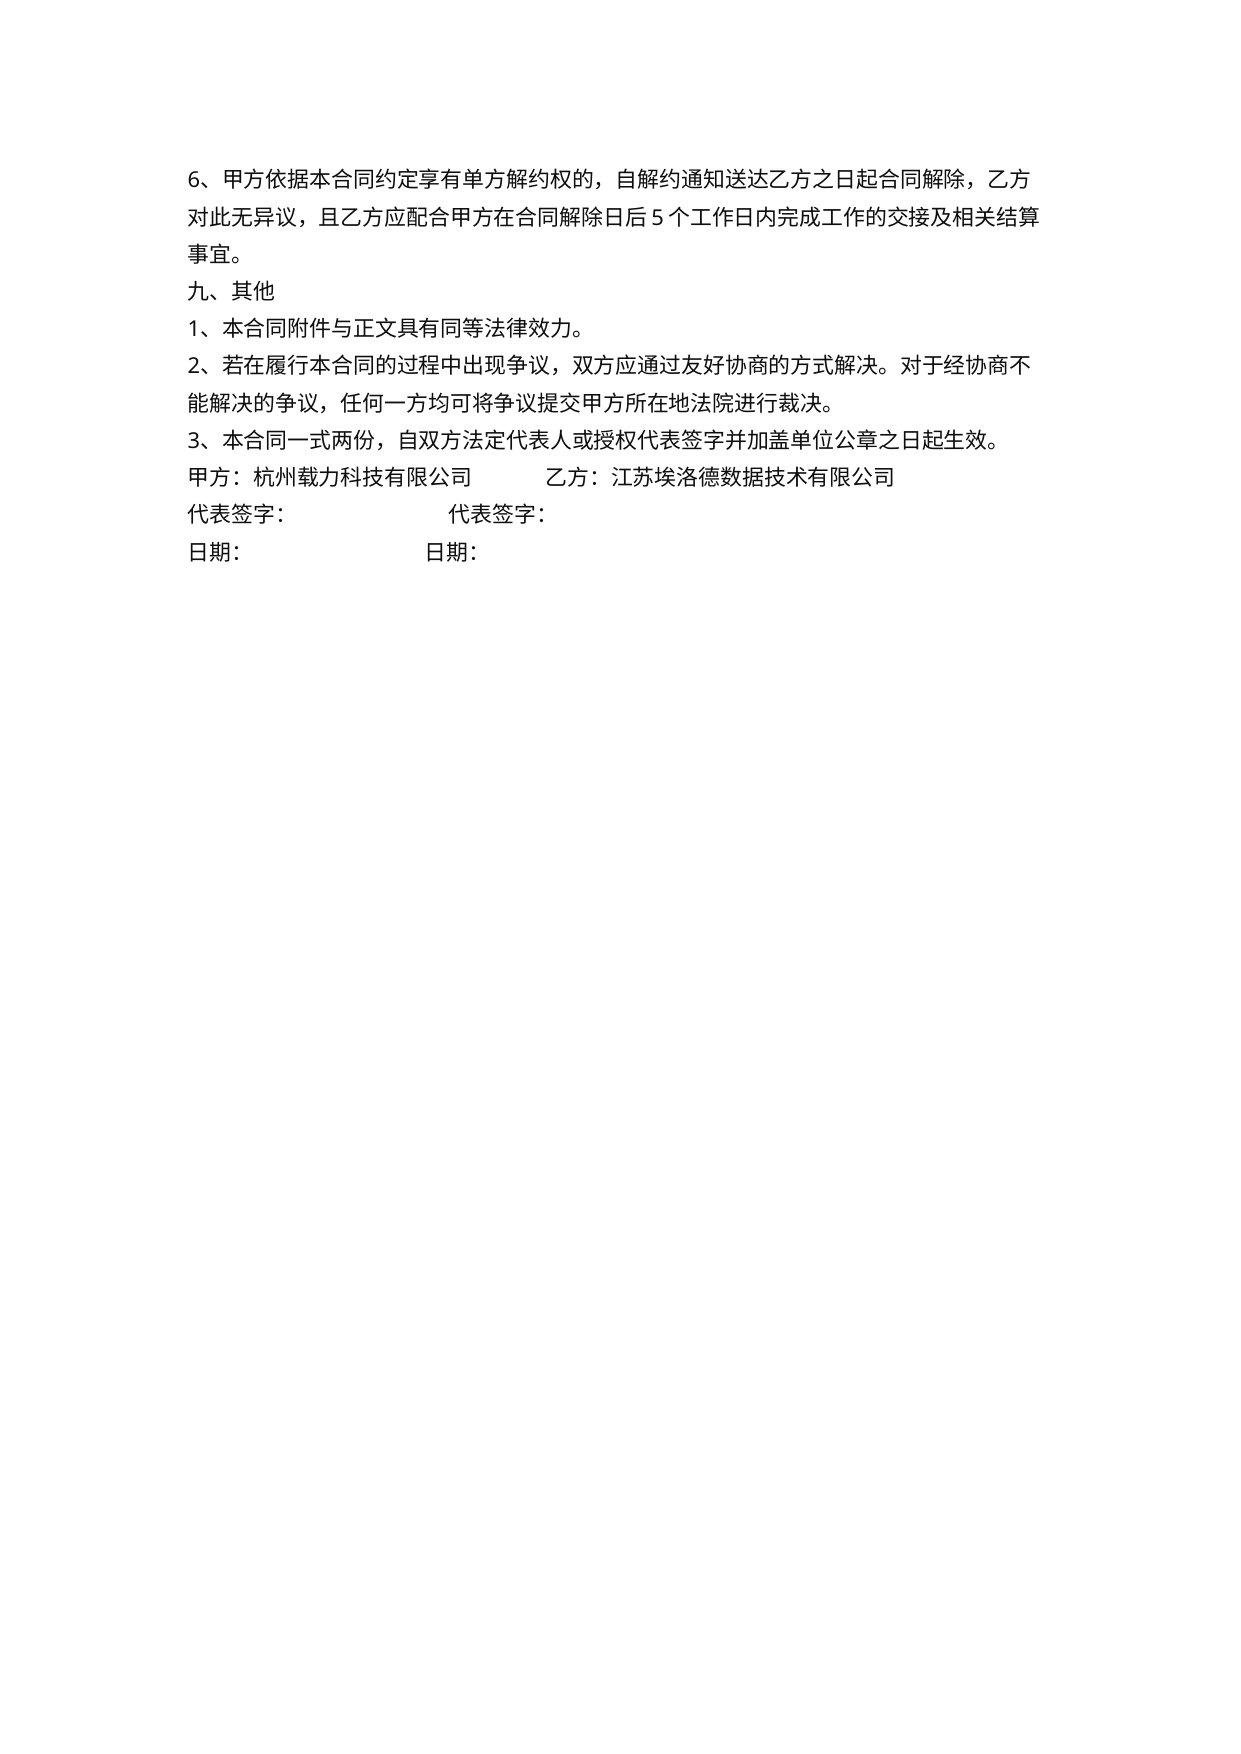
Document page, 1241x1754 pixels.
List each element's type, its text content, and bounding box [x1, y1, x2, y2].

text 2、若在履行本合同的过程中出现争议，双方应通过友好协商的方式解决。对于经协商不能解决的争议，任何一方均可将争议提交甲方所在地法院进行裁决。 [187, 348, 1053, 418]
text 1、本合同附件与正文具有同等法律效力。 [187, 311, 1053, 343]
text 甲方：杭州载力科技有限公司 乙方：江苏埃洛德数据技术有限公司 [187, 460, 1053, 492]
text 九、其他 [187, 274, 1053, 306]
text 3、本合同一式两份，自双方法定代表人或授权代表签字并加盖单位公章之日起生效。 [187, 423, 1053, 455]
text 日期： 日期： [187, 534, 1053, 567]
text 代表签字： 代表签字： [187, 497, 1053, 529]
text 6、甲方依据本合同约定享有单方解约权的，自解约通知送达乙方之日起合同解除，乙方对此无异议，且乙方应配合甲方在合同解除日后5个工作日内完成工作的交接及相关结算事宜。 [187, 162, 1053, 269]
